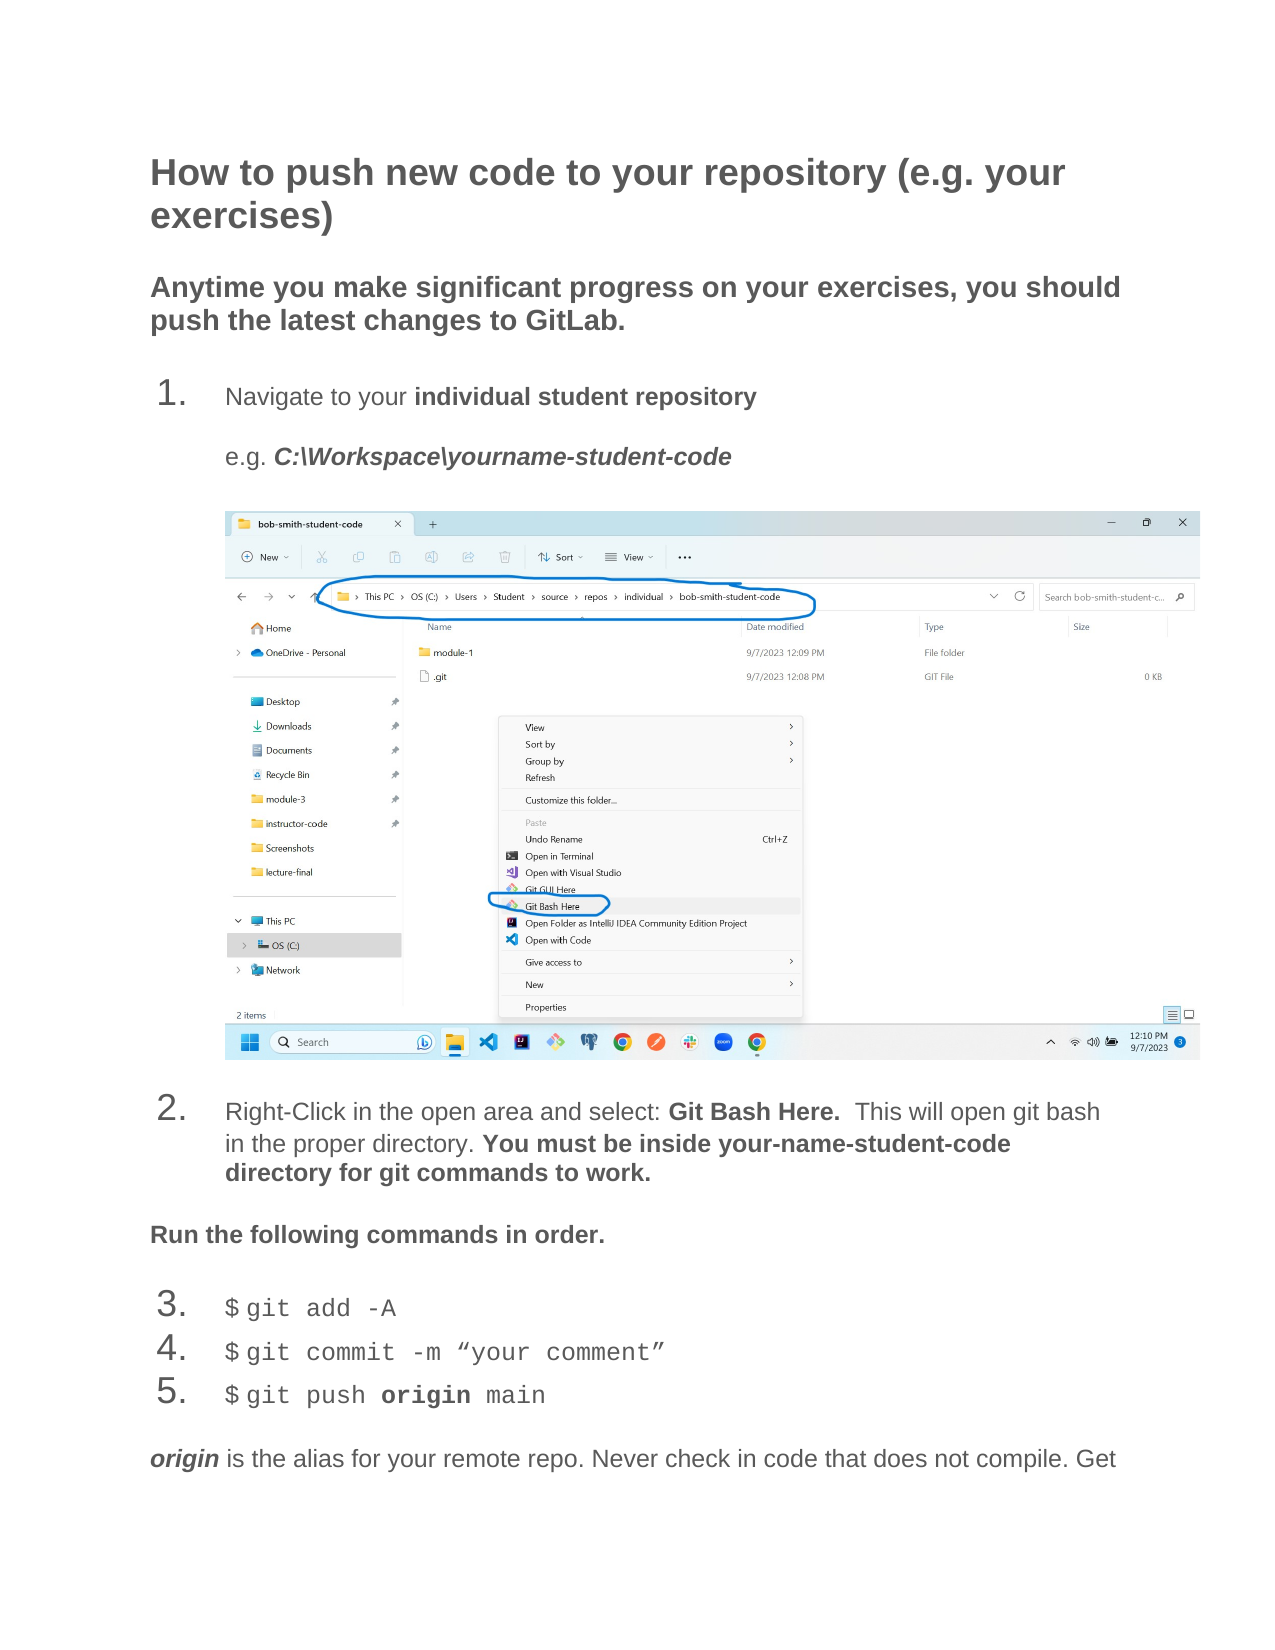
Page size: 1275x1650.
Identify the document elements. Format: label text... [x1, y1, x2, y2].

text How to push new code to your repository (e.g. your exercises) [150, 150, 1125, 236]
picture [225, 511, 1200, 1060]
list $ git add -A [187, 1282, 1125, 1325]
text Run the following commands in order. [150, 1219, 1125, 1248]
list $ git push origin main [187, 1368, 1125, 1411]
list Right-Click in the open area and select: Git Bash Here. This will open git bash in the proper directory. You must be inside your-name-student-code directory for git commands to work. [187, 1086, 1125, 1186]
text Anytime you make significant progress on your exercises, you should push the latest changes to GitLab. [150, 269, 1125, 337]
list $ git commit -m “your comment” [187, 1325, 1125, 1368]
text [150, 1444, 1125, 1473]
